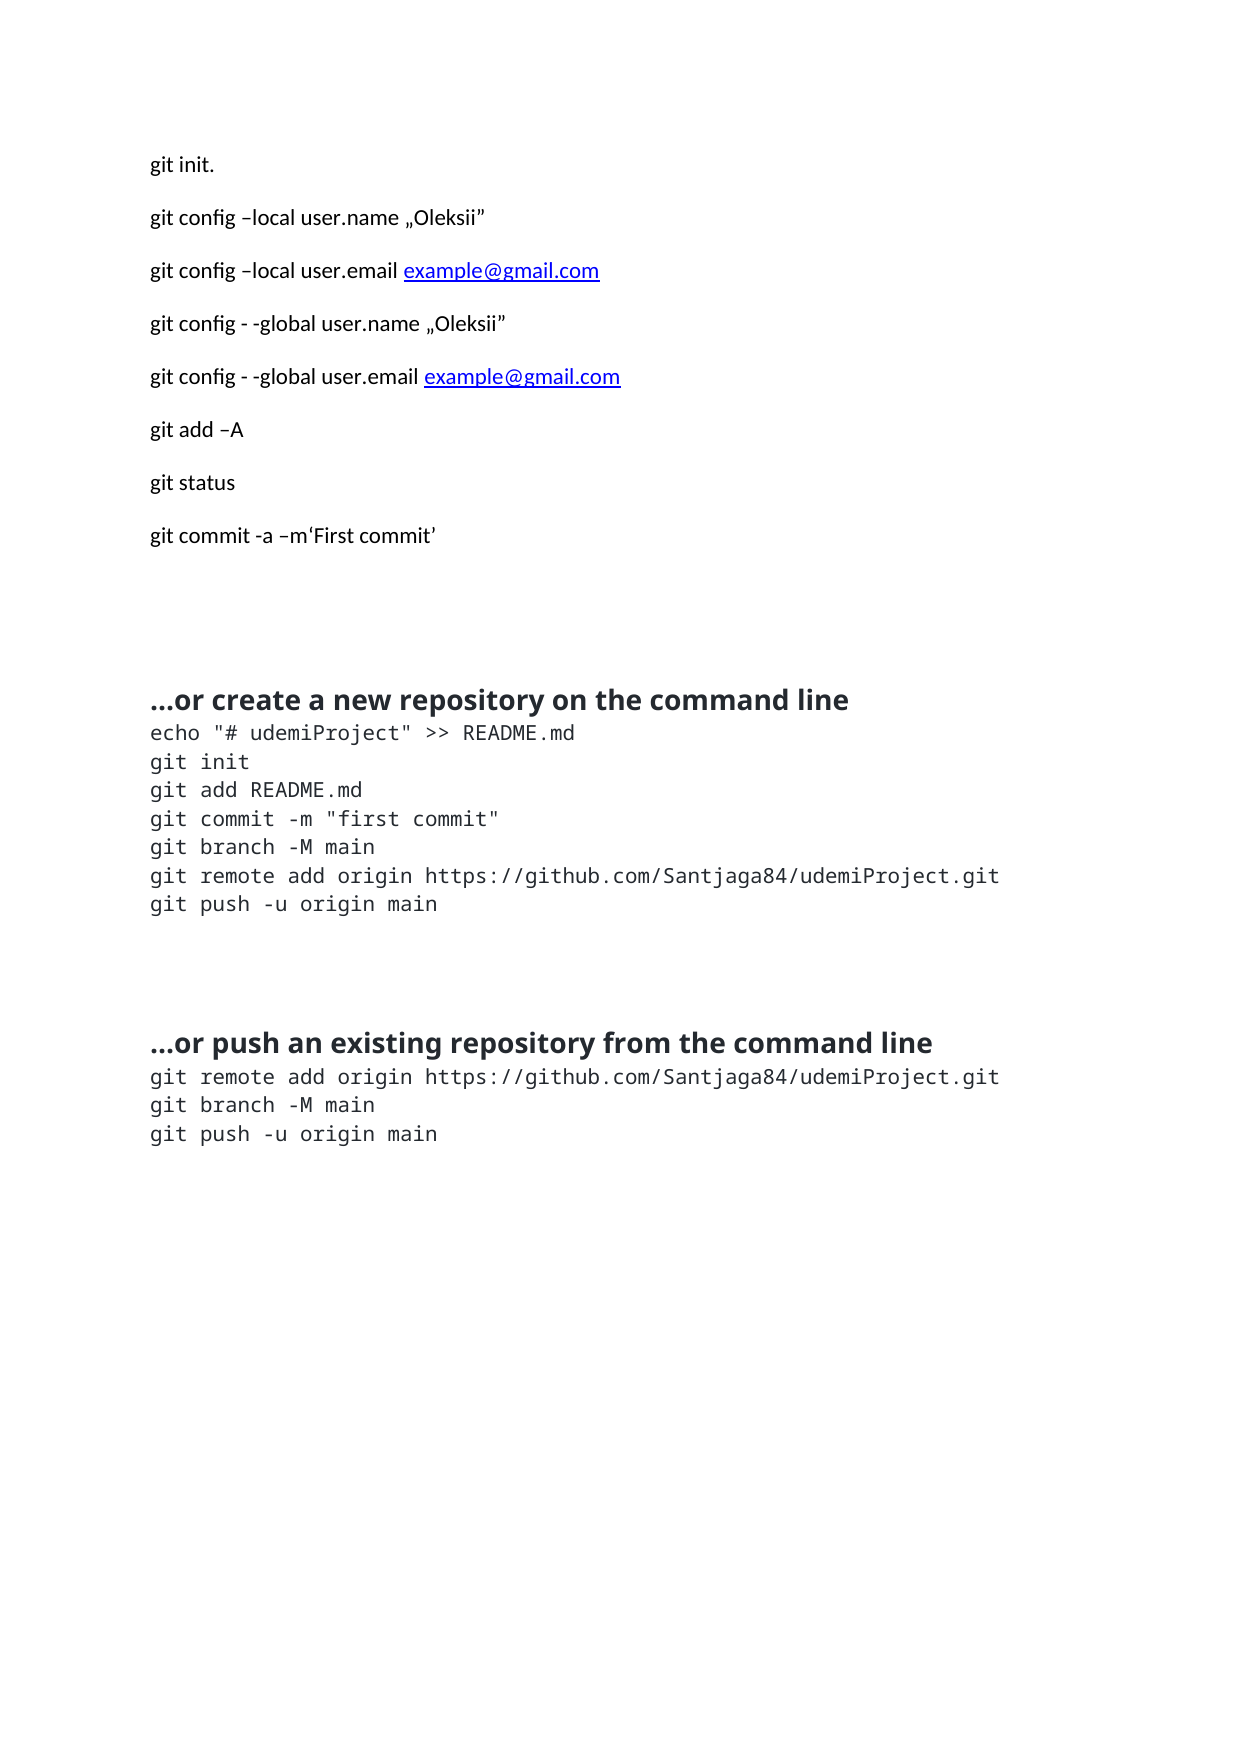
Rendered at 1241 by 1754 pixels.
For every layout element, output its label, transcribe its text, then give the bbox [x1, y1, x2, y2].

subtitle …or push an existing repository from the command line [150, 1024, 1090, 1062]
text git push -u origin main [150, 889, 1090, 918]
text git config - -global user.email example@gmail.com [150, 362, 1090, 390]
text git add README.md [150, 775, 1090, 804]
text git config –local user.email example@gmail.com [150, 256, 1090, 284]
text git add –A [150, 415, 1090, 443]
text git branch -M main [150, 832, 1090, 861]
text …or create a new repository on the command line [150, 680, 1090, 718]
text git remote add origin https://github.com/Santjaga84/udemiProject.git [150, 861, 1090, 889]
text echo "# udemiProject" >> README.md [150, 718, 1090, 747]
text git status [150, 468, 1090, 496]
text git remote add origin https://github.com/Santjaga84/udemiProject.git [150, 1062, 1090, 1090]
text git branch -M main [150, 1090, 1090, 1119]
text git config –local user.name „Oleksii” [150, 203, 1090, 231]
text git commit -a –m‘First commit’ [150, 521, 1090, 549]
text git config - -global user.name „Oleksii” [150, 309, 1090, 337]
text git push -u origin main [150, 1119, 1090, 1147]
text git commit -m "first commit" [150, 804, 1090, 832]
text git init. [150, 150, 1090, 178]
text git init [150, 747, 1090, 775]
